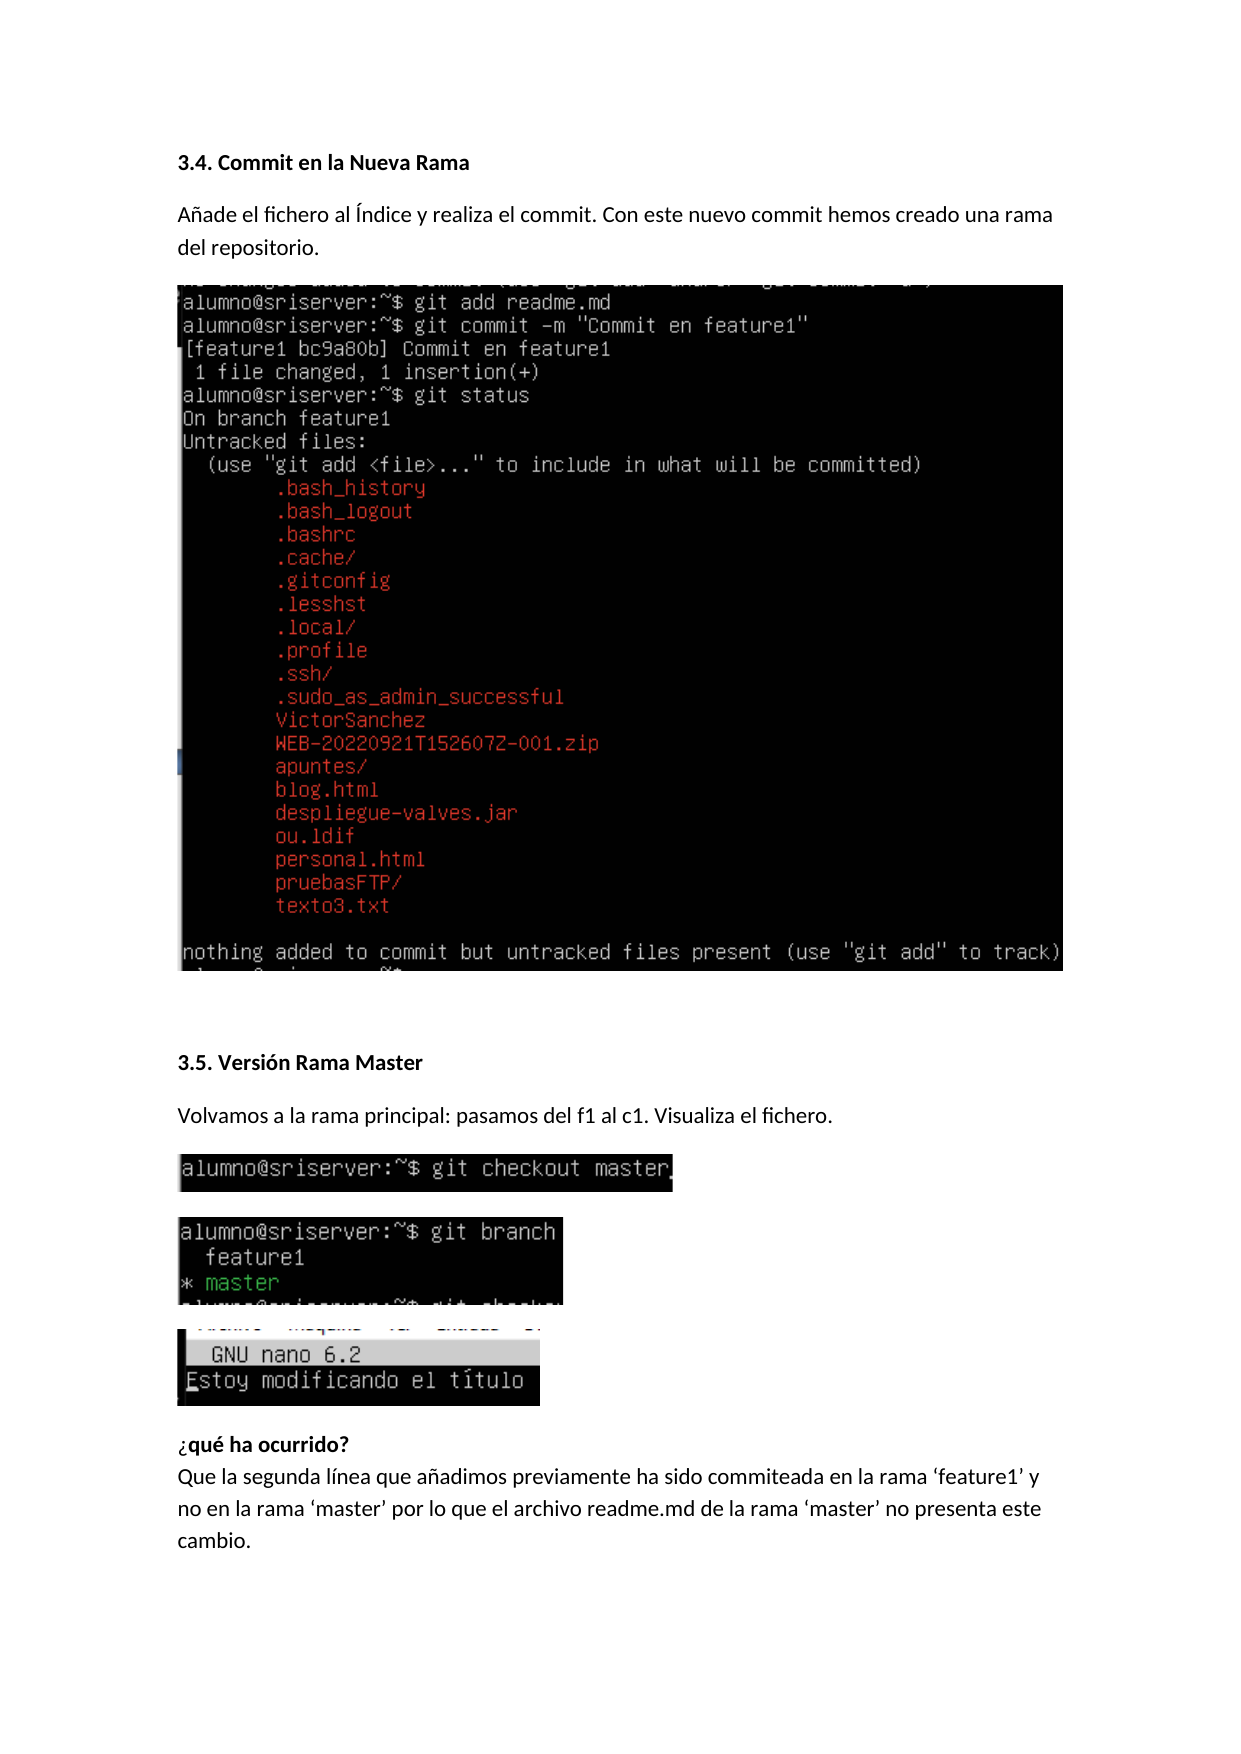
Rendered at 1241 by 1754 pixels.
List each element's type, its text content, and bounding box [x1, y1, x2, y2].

text ¿qué ha ocurrido? Que la segunda línea que añadimos previamente ha sido commiteada en la rama ‘feature1’ y no en la rama ‘master’ por lo que el archivo readme.md de la rama ‘master’ no presenta este cambio. [177, 1430, 1063, 1555]
picture [177, 285, 1063, 971]
picture [177, 1154, 673, 1192]
picture [177, 1217, 564, 1305]
text Volvamos a la rama principal: pasamos del f1 al c1. Visualiza el fichero. [177, 1101, 1063, 1129]
picture [177, 1329, 540, 1406]
text 3.5. Versión Rama Master [177, 1048, 1063, 1076]
text 3.4. Commit en la Nueva Rama [177, 148, 1063, 176]
text Añade el fichero al Índice y realiza el commit. Con este nuevo commit hemos creado una rama del repositorio. [177, 201, 1063, 261]
